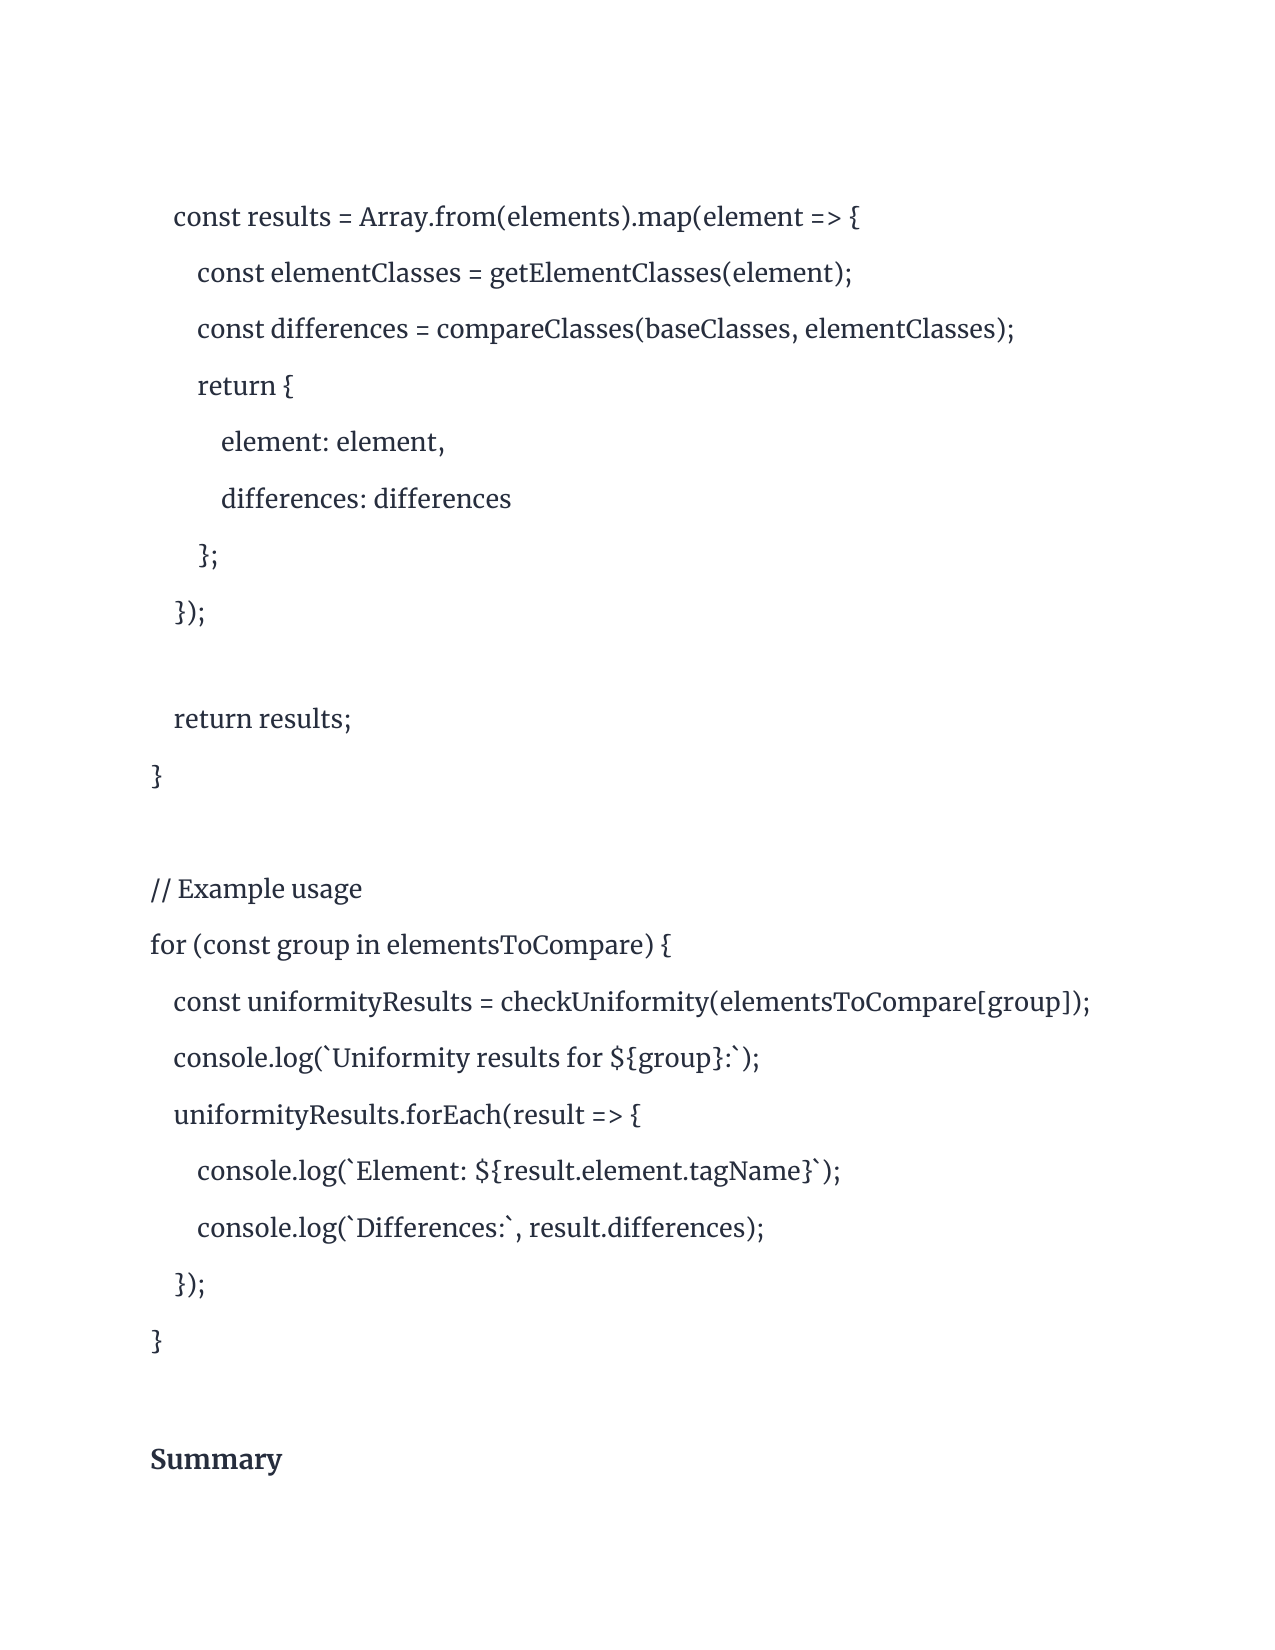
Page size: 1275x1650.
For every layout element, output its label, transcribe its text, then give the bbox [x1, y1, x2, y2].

text return { [150, 371, 1125, 402]
text }; [150, 540, 1125, 572]
text const results = Array.from(elements).map(element => { [150, 201, 1125, 233]
text console.log(`Differences:`, result.differences); [150, 1212, 1125, 1244]
text return results; [150, 704, 1125, 736]
text }); [150, 597, 1125, 628]
text console.log(`Uniformity results for ${group}:`); [150, 1043, 1125, 1074]
text // Example usage [150, 874, 1125, 905]
text for (const group in elementsToCompare) { [150, 930, 1125, 962]
text const uniformityResults = checkUniformity(elementsToCompare[group]); [150, 987, 1125, 1018]
text const elementClasses = getElementClasses(element); [150, 258, 1125, 289]
subtitle Summary [150, 1442, 1125, 1477]
text console.log(`Element: ${result.element.tagName}`); [150, 1156, 1125, 1187]
text element: element, [150, 427, 1125, 459]
text uniformityResults.forEach(result => { [150, 1099, 1125, 1131]
text differences: differences [150, 484, 1125, 515]
text }); [150, 1269, 1125, 1300]
text } [150, 761, 1125, 792]
text } [150, 1325, 1125, 1357]
text const differences = compareClasses(baseClasses, elementClasses); [150, 314, 1125, 346]
